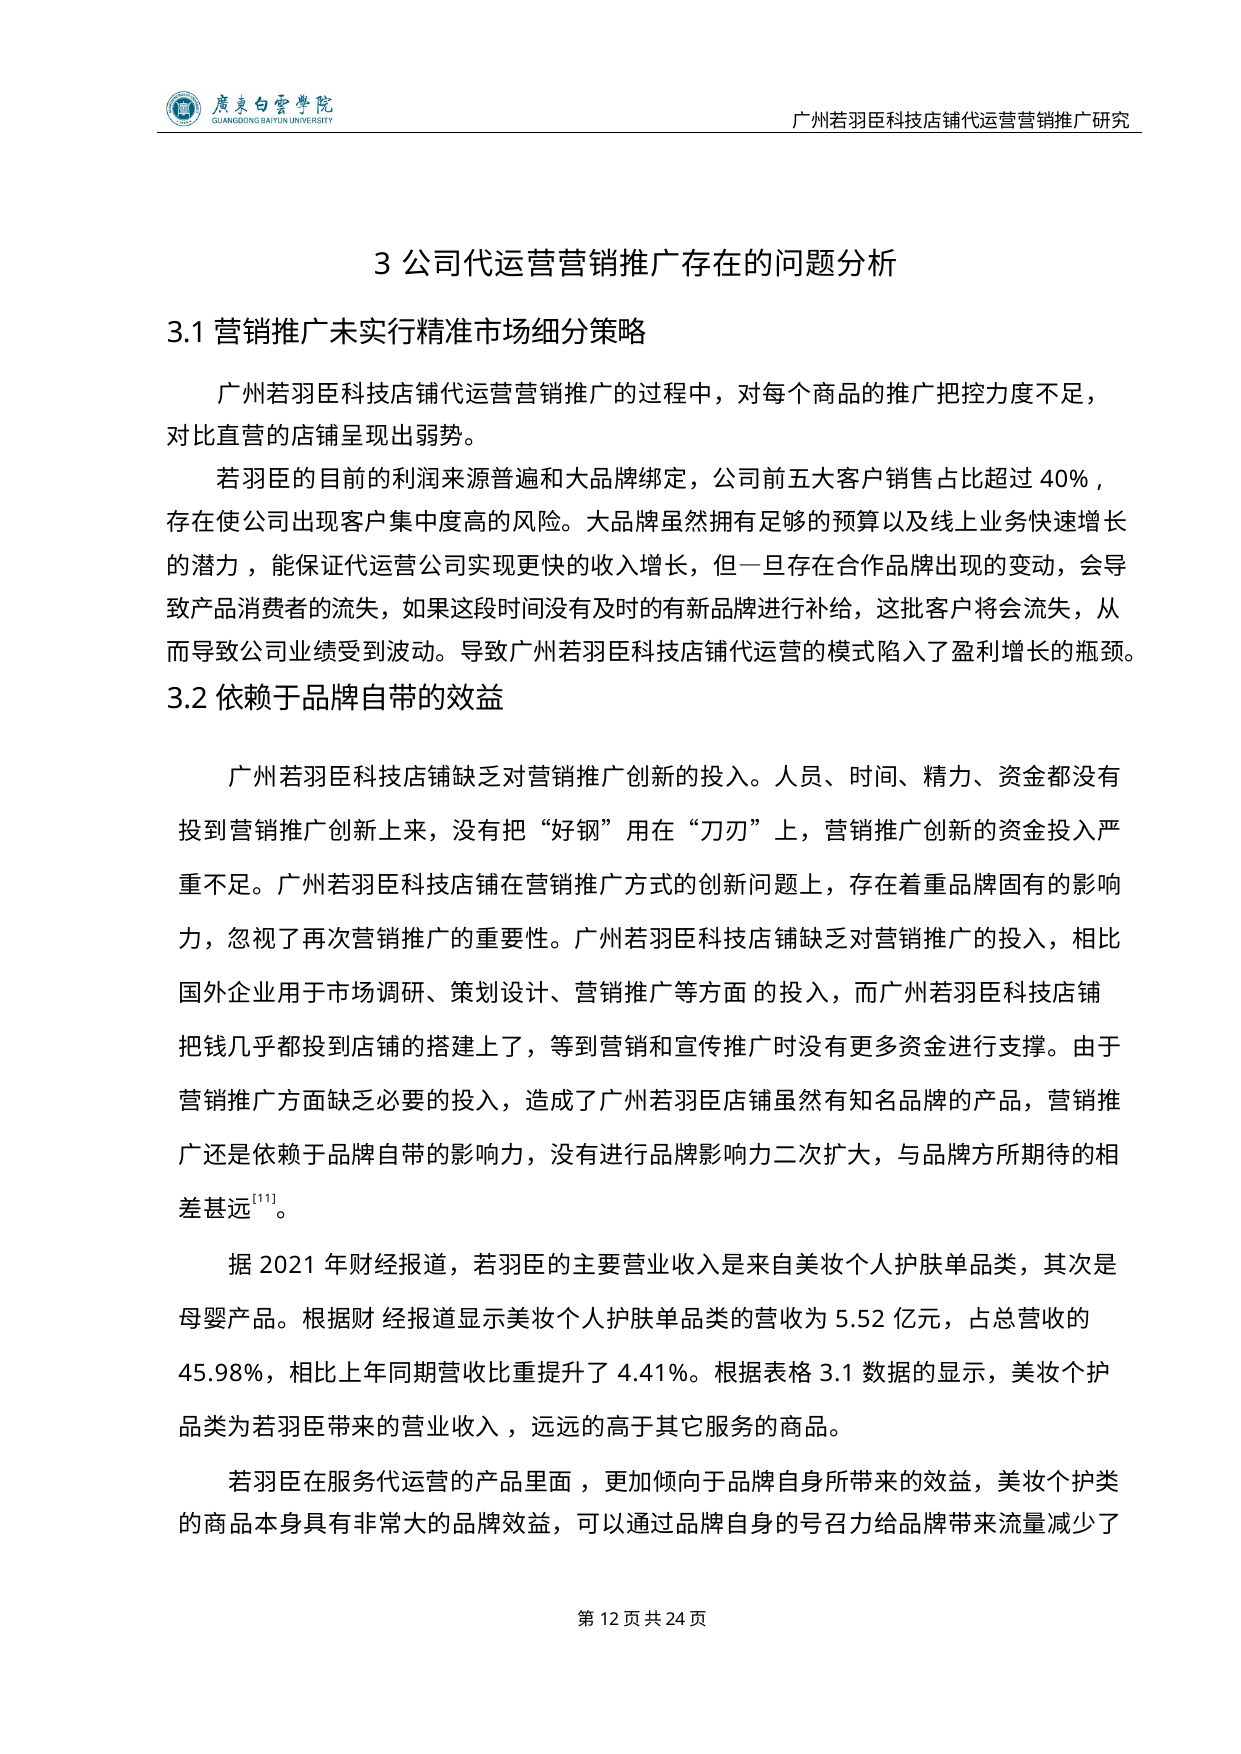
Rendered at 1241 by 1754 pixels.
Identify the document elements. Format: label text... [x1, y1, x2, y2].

text 广州若羽臣科技店铺代运营营销推广的过程中，对每个商品的推广把控力度不足， 对比直营的店铺呈现出弱势。 [166, 374, 1127, 452]
text 广州若羽臣科技店铺缺乏对营销推广创新的投入。人员、时间、精力、资金都没有 投到营销推广创新上来，没有把“好钢”用在“刀刃”上，营销推广创新的资金投入严重不足。广州若羽臣科技店铺在营销推广方式的创新问题上，存在着重品牌固有的影响力，忽视了再次营销推广的重要性。广州若羽臣科技店铺缺乏对营销推广的投入，相比国外企业用于市场调研、策划设计、营销推广等方面 的投入，而广州若羽臣科技店铺把钱几乎都投到店铺的搭建上了，等到营销和宣传推广时没有更多资金进行支撑。由于营销推广方面缺乏必要的投入，造成了广州若羽臣店铺虽然有知名品牌的产品，营销推广还是依赖于品牌自带的影响力，没有进行品牌影响力二次扩大，与品牌方所期待的相差甚远[11]。 [178, 757, 1122, 1225]
text 3.1 营销推广未实行精准市场细分策略 [167, 311, 1134, 350]
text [178, 1462, 1130, 1539]
text 据 2021 年财经报道，若羽臣的主要营业收入是来自美妆个人护肤单品类，其次是母婴产品。根据财 经报道显示美妆个人护肤单品类的营收为 5.52 亿元，占总营收的 45.98%，相比上年同期营收比重提升了 4.41%。根据表格 3.1 数据的显示，美妆个护品类为若羽臣带来的营业收入 ，远远的高于其它服务的商品。 [178, 1245, 1122, 1443]
text 3 公司代运营营销推广存在的问题分析 [373, 241, 1134, 283]
picture [165, 90, 334, 127]
text 若羽臣的目前的利润来源普遍和大品牌绑定，公司前五大客户销售占比超过 40% , 存在使公司出现客户集中度高的风险。大品牌虽然拥有足够的预算以及线上业务快速增长的潜力 ，能保证代运营公司实现更快的收入增长，但—旦存在合作品牌出现的变动，会导致产品消费者的流失，如果这段时间没有及时的有新品牌进行补给，这批客户将会流失，从而导致公司业绩受到波动。导致广州若羽臣科技店铺代运营的模式陷入了盈利增长的瓶颈。 [166, 459, 1127, 668]
text 3.2 依赖于品牌自带的效益 [167, 677, 1134, 716]
